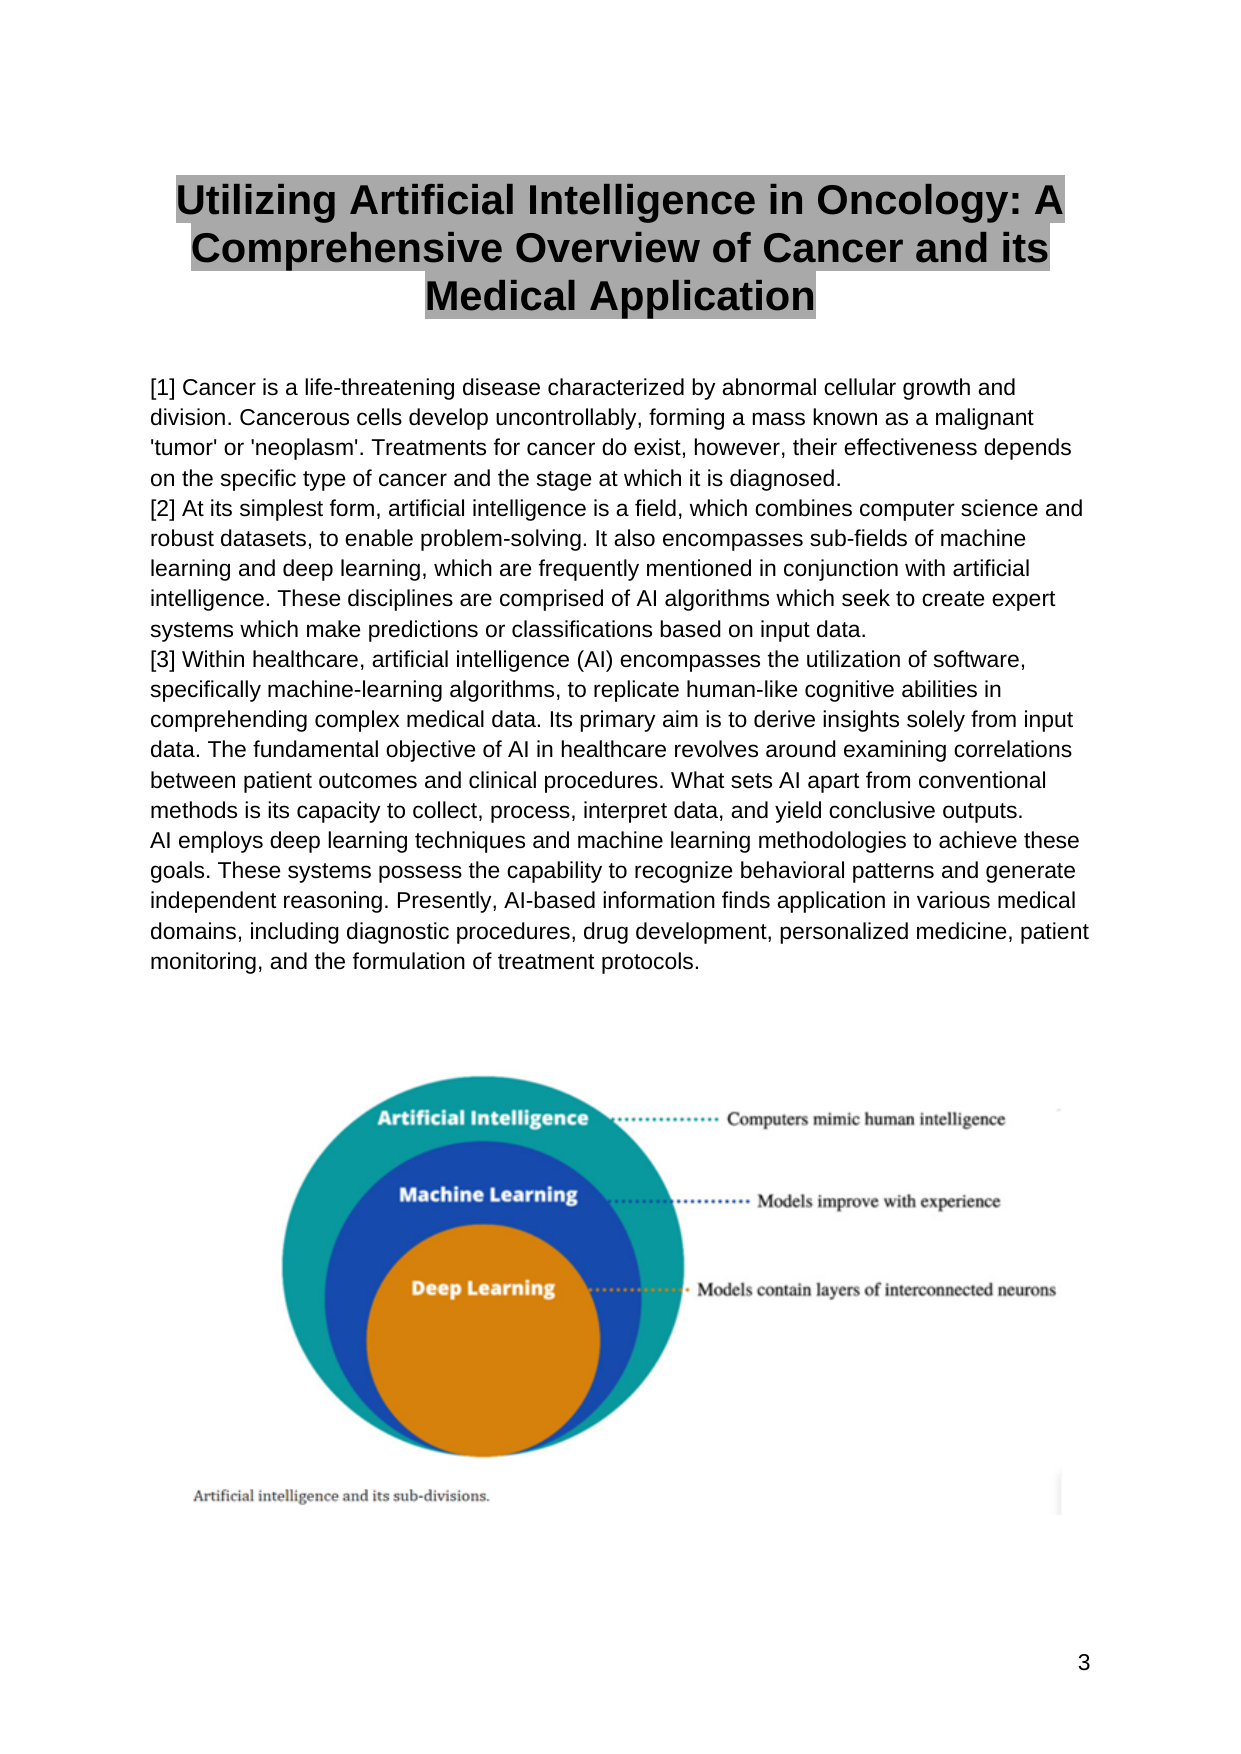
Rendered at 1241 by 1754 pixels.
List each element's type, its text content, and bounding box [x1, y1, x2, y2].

text Utilizing Artificial Intelligence in Oncology: A Comprehensive Overview of Cancer and its Medical Application [816, 175, 1090, 319]
text [3] Within healthcare, artificial intelligence (AI) encompasses the utilization of software, specifically machine-learning algorithms, to replicate human-like cognitive abilities in comprehending complex medical data. Its primary aim is to derive insights solely from input data. The fundamental objective of AI in healthcare revolves around examining correlations between patient outcomes and clinical procedures. What sets AI apart from conventional methods is its capacity to collect, process, interpret data, and yield conclusive outputs. [150, 646, 1090, 823]
text [2] At its simplest form, artificial intelligence is a field, which combines computer science and robust datasets, to enable problem-solving. It also encompasses sub-fields of machine learning and deep learning, which are frequently mentioned in conjunction with artificial intelligence. These disciplines are comprised of AI algorithms which seek to create expert systems which make predictions or classifications based on input data. [150, 495, 1090, 642]
text [1] Cancer is a life-threatening disease characterized by abnormal cellular growth and division. Cancerous cells develop uncontrollably, forming a mass known as a malignant 'tumor' or 'neoplasm'. Treatments for cancer do exist, however, their effectiveness depends on the specific type of cancer and the stage at which it is diagnosed. [150, 374, 1090, 491]
picture [178, 1054, 1063, 1515]
text AI employs deep learning techniques and machine learning methodologies to achieve these goals. These systems possess the capability to recognize behavioral patterns and generate independent reasoning. Presently, AI-based information finds application in various medical domains, including diagnostic procedures, drug development, personalized medicine, patient monitoring, and the formulation of treatment protocols. [150, 827, 1090, 974]
text Utilizing Artificial Intelligence in Oncology: A Comprehensive Overview of Cancer and its Medical Application [150, 175, 425, 319]
